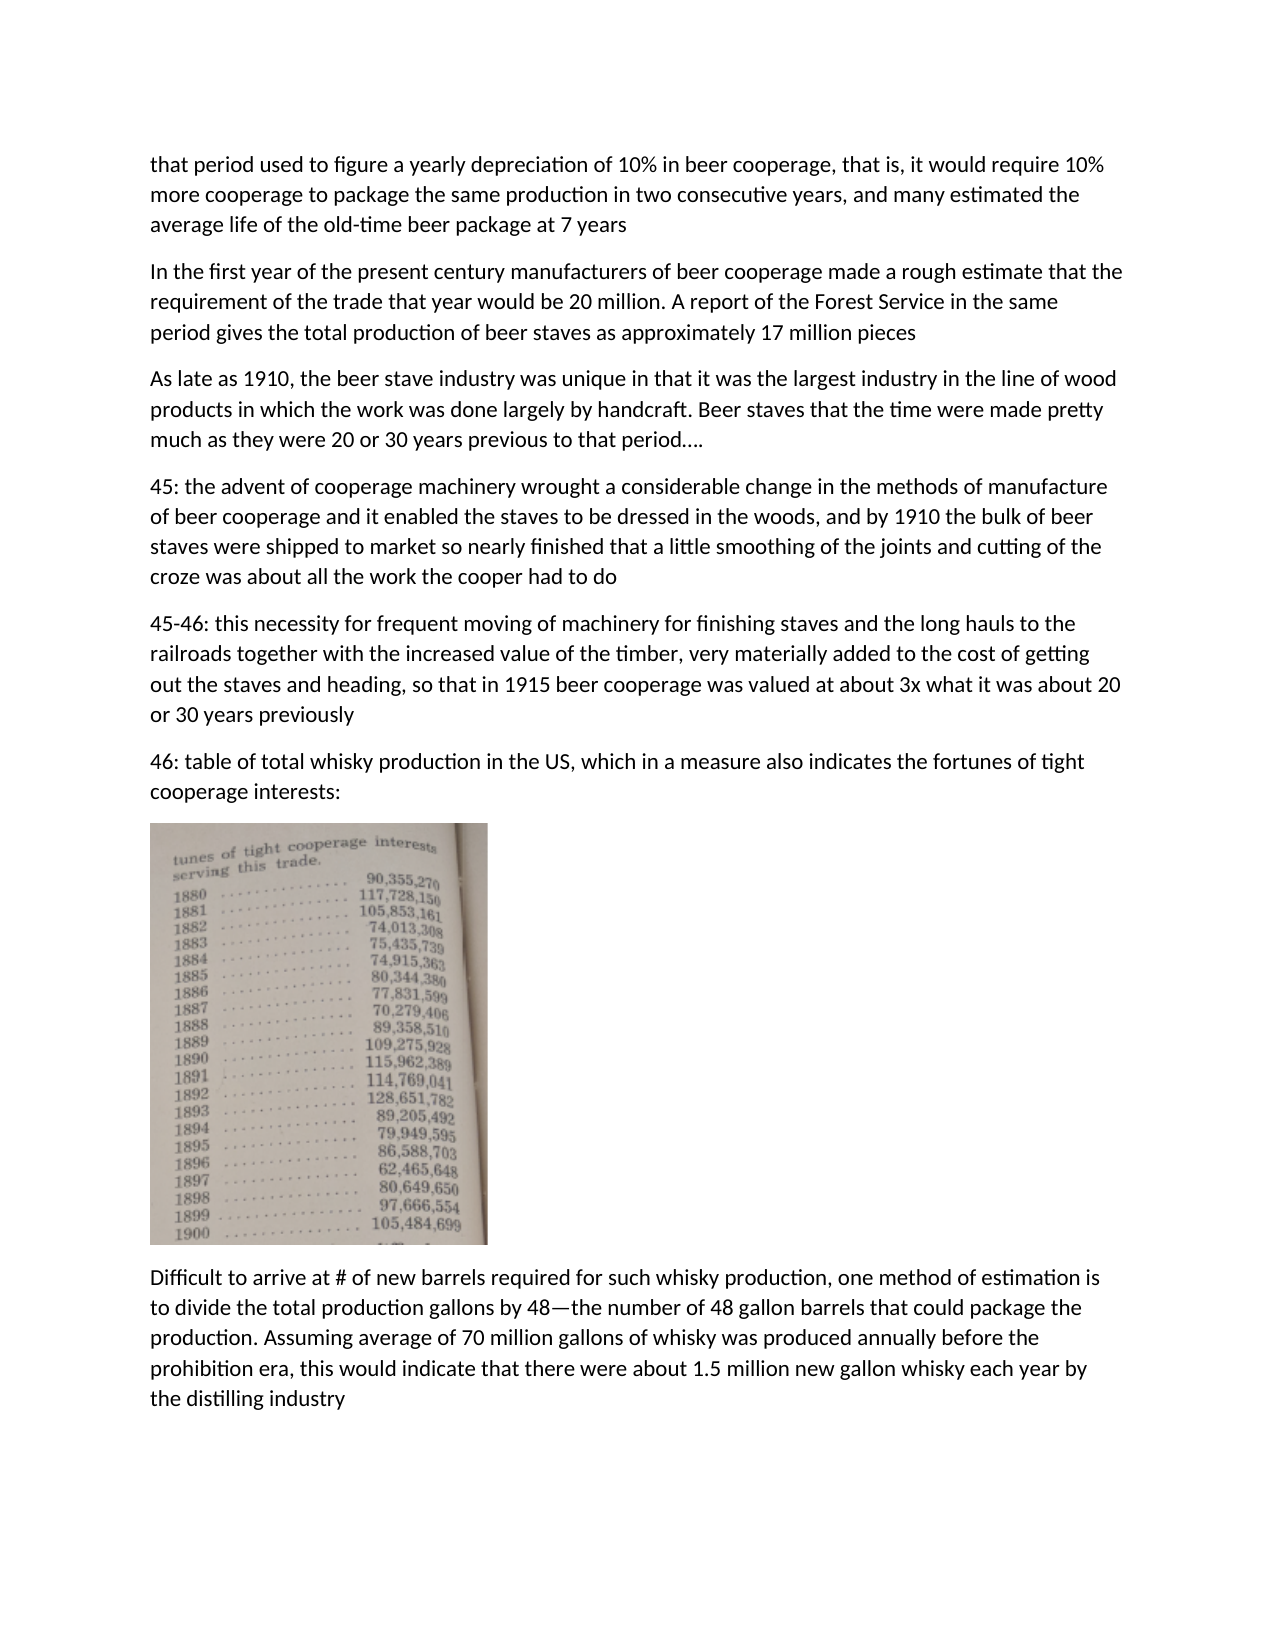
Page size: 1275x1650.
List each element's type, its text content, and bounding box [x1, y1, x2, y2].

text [150, 150, 1125, 238]
text Difficult to arrive at # of new barrels required for such whisky production, one method of estimation is to divide the total production gallons by 48—the number of 48 gallon barrels that could package the production. Assuming average of 70 million gallons of whisky was produced annually before the prohibition era, this would indicate that there were about 1.5 million new gallon whisky each year by the distilling industry [150, 1263, 1125, 1412]
picture [150, 823, 488, 1245]
text 45-46: this necessity for frequent moving of machinery for finishing staves and the long hauls to the railroads together with the increased value of the timber, very materially added to the cost of getting out the staves and heading, so that in 1915 beer cooperage was valued at about 3x what it was about 20 or 30 years previously [150, 609, 1125, 728]
text 46: table of total whisky production in the US, which in a measure also indicates the fortunes of tight cooperage interests: [150, 747, 1125, 805]
text In the first year of the present century manufacturers of beer cooperage made a rough estimate that the requirement of the trade that year would be 20 million. A report of the Forest Service in the same period gives the total production of beer staves as approximately 17 million pieces [150, 257, 1125, 346]
text 45: the advent of cooperage machinery wrought a considerable change in the methods of manufacture of beer cooperage and it enabled the staves to be dressed in the woods, and by 1910 the bulk of beer staves were shipped to market so nearly finished that a little smoothing of the joints and cutting of the croze was about all the work the cooper had to do [150, 472, 1125, 591]
text As late as 1910, the beer stave industry was unique in that it was the largest industry in the line of wood products in which the work was done largely by handcraft. Beer staves that the time were made pretty much as they were 20 or 30 years previous to that period…. [150, 364, 1125, 453]
